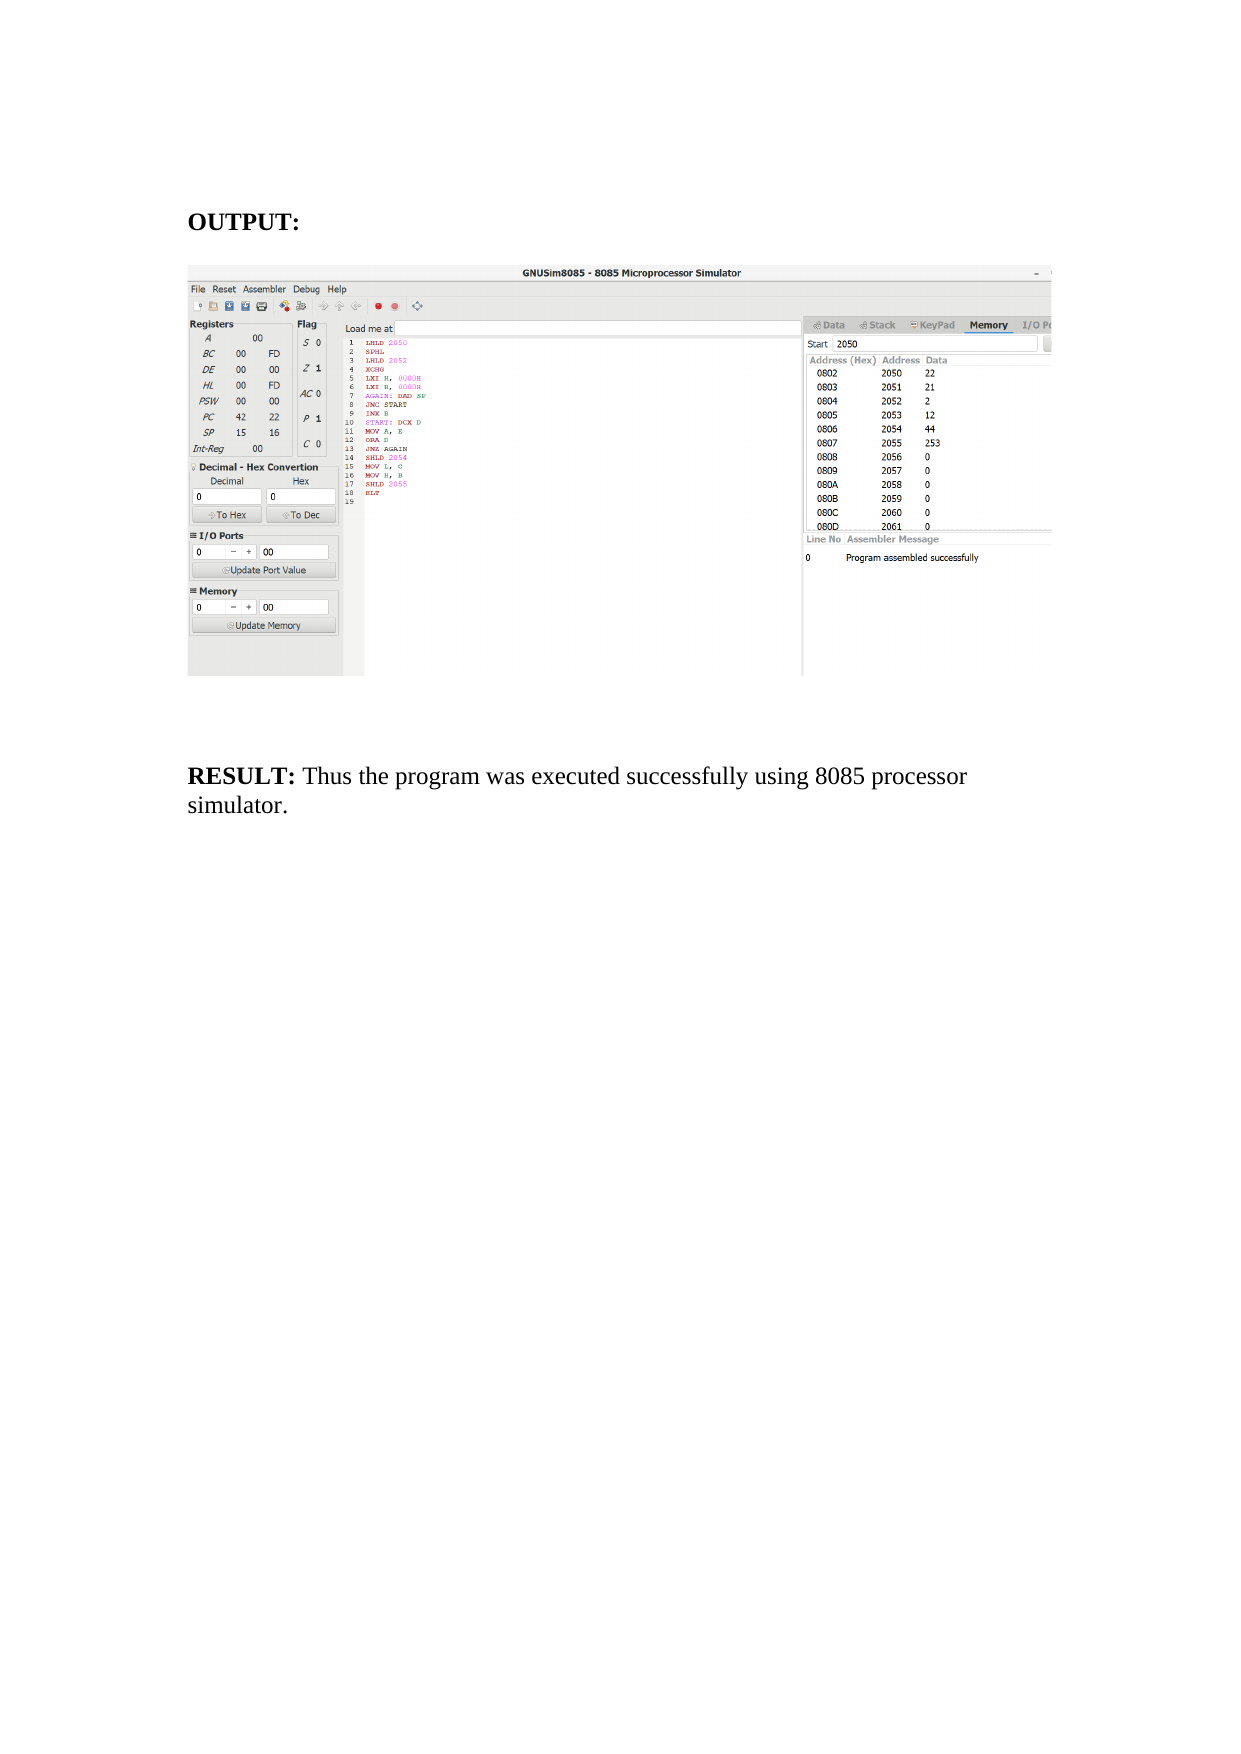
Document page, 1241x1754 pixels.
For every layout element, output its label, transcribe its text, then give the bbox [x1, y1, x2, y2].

picture [187, 265, 1052, 676]
text OUTPUT: [187, 207, 1053, 236]
text RESULT: Thus the program was executed successfully using 8085 processor simulator. [187, 761, 1053, 819]
